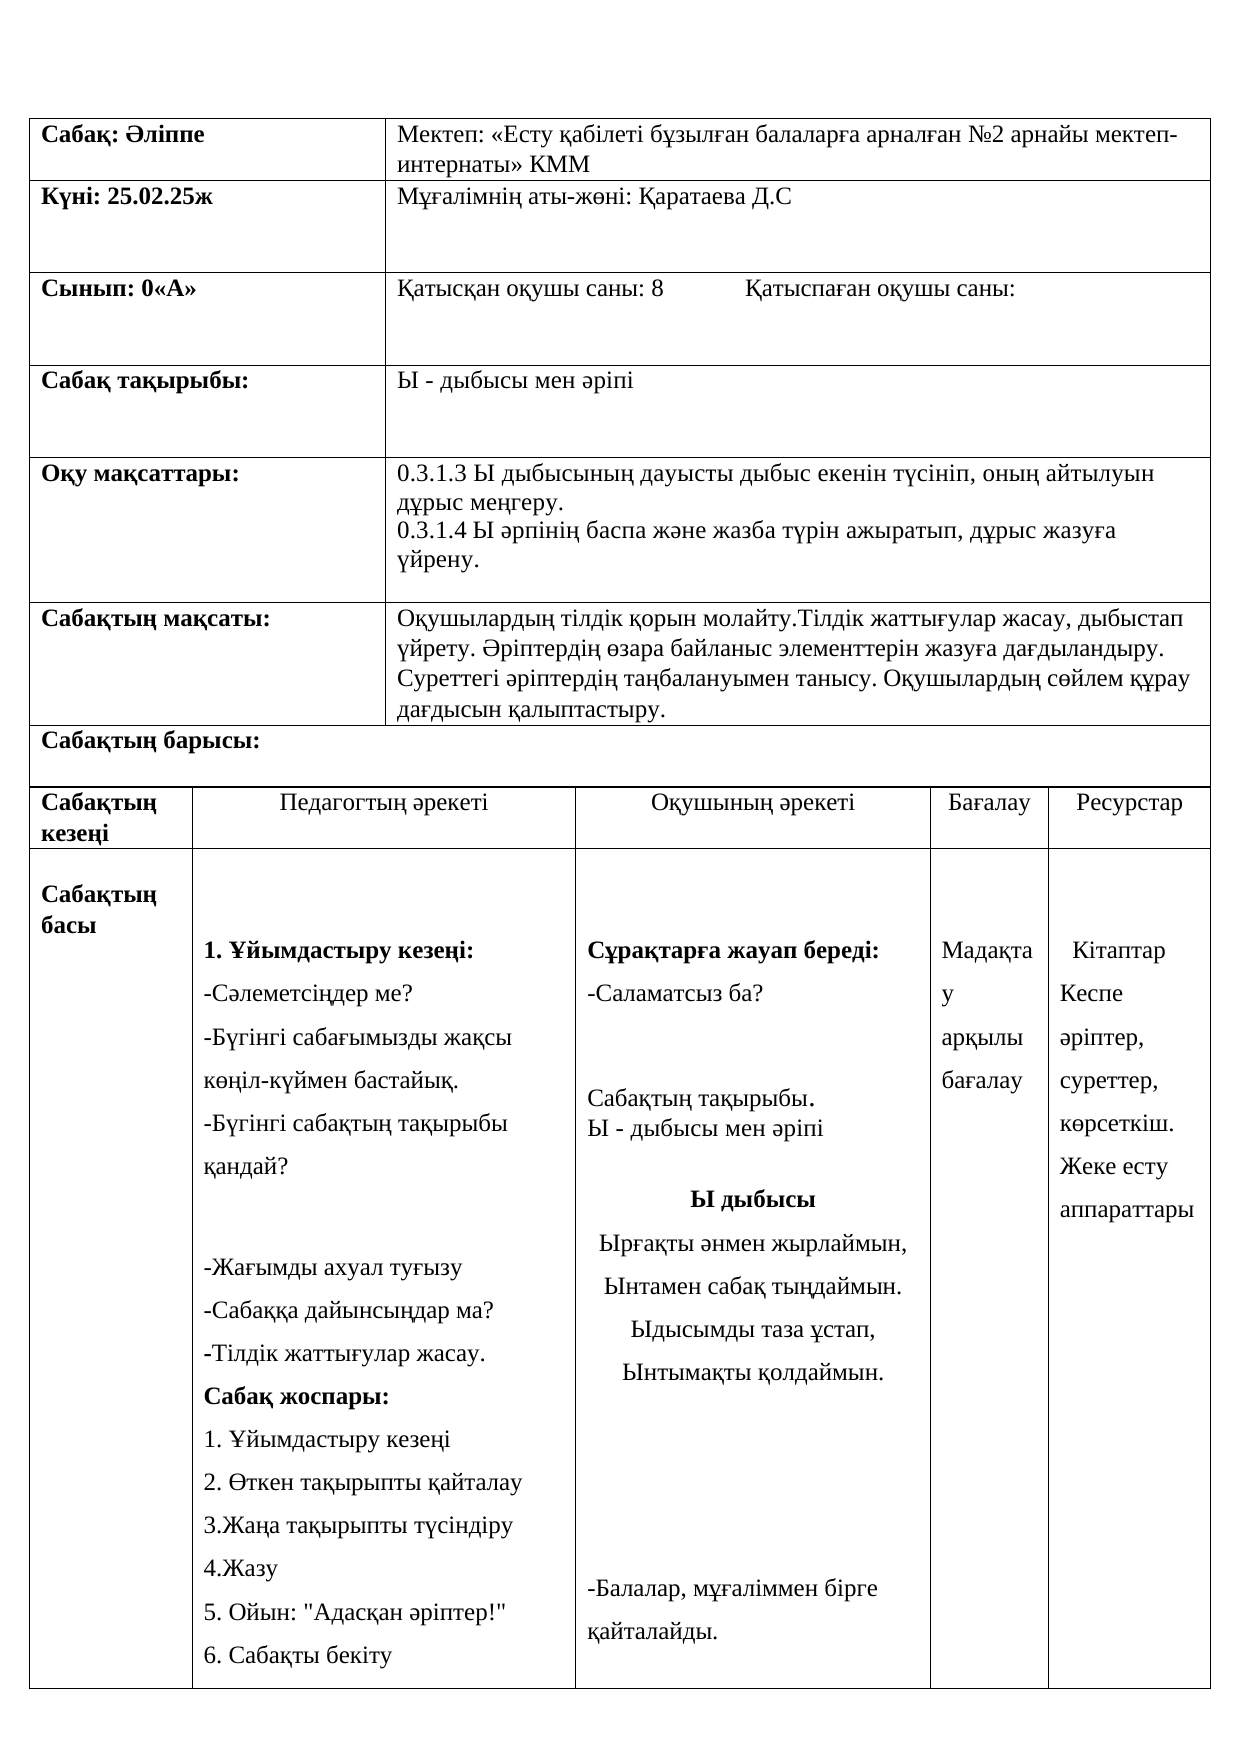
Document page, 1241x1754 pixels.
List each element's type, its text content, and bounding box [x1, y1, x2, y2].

table_cell Оқу мақсаттары: [30, 458, 385, 602]
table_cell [1049, 849, 1210, 1688]
table_cell Оқушының әрекеті [576, 788, 930, 848]
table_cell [193, 849, 575, 1688]
table_cell Сабақтың басы [30, 849, 192, 1688]
table_cell Сабақ тақырыбы: [30, 366, 385, 457]
table_cell Мұғалімнің аты-жөні: Қаратаева Д.С [386, 181, 1210, 272]
table_cell Педагогтың әрекеті [193, 788, 575, 848]
table_cell Бағалау [931, 788, 1048, 848]
table_cell Оқушылардың тілдік қорын молайту.Тілдік жаттығулар жасау, дыбыстап үйрету. Әріптердің өзара байланыс элементтерін жазуға дағдыландыру. Суреттегі әріптердің таңбалануымен танысу. Оқушылардың сөйлем құрау дағдысын қалыптастыру. [386, 603, 1210, 724]
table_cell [576, 849, 930, 1688]
table_cell Қатысқан оқушы саны: 8 Қатыспаған оқушы саны: [386, 273, 1210, 364]
table_cell Сабақтың кезеңі [30, 788, 192, 848]
table_cell Күні: 25.02.25ж [30, 181, 385, 272]
table_cell 0.3.1.3 Ы дыбысының дауысты дыбыс екенін түсініп, оның айтылуын дұрыс меңгеру. 0.3.1.4 Ы әрпінің баспа және жазба түрін ажыратып, дұрыс жазуға үйрену. [386, 458, 1210, 602]
table_cell Сабақтың барысы: [30, 726, 1210, 786]
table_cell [931, 849, 1048, 1688]
table_cell Ы - дыбысы мен әріпі [386, 366, 1210, 457]
table_cell Ресурстар [1049, 788, 1210, 848]
table_cell Сабақтың мақсаты: [30, 603, 385, 724]
table_header Мектеп: «Есту қабілеті бұзылған балаларға арналған №2 арнайы мектеп-интернаты» КММ [386, 119, 1210, 180]
table_header Сабақ: Әліппе [30, 119, 385, 180]
table_cell Сынып: 0«А» [30, 273, 385, 364]
